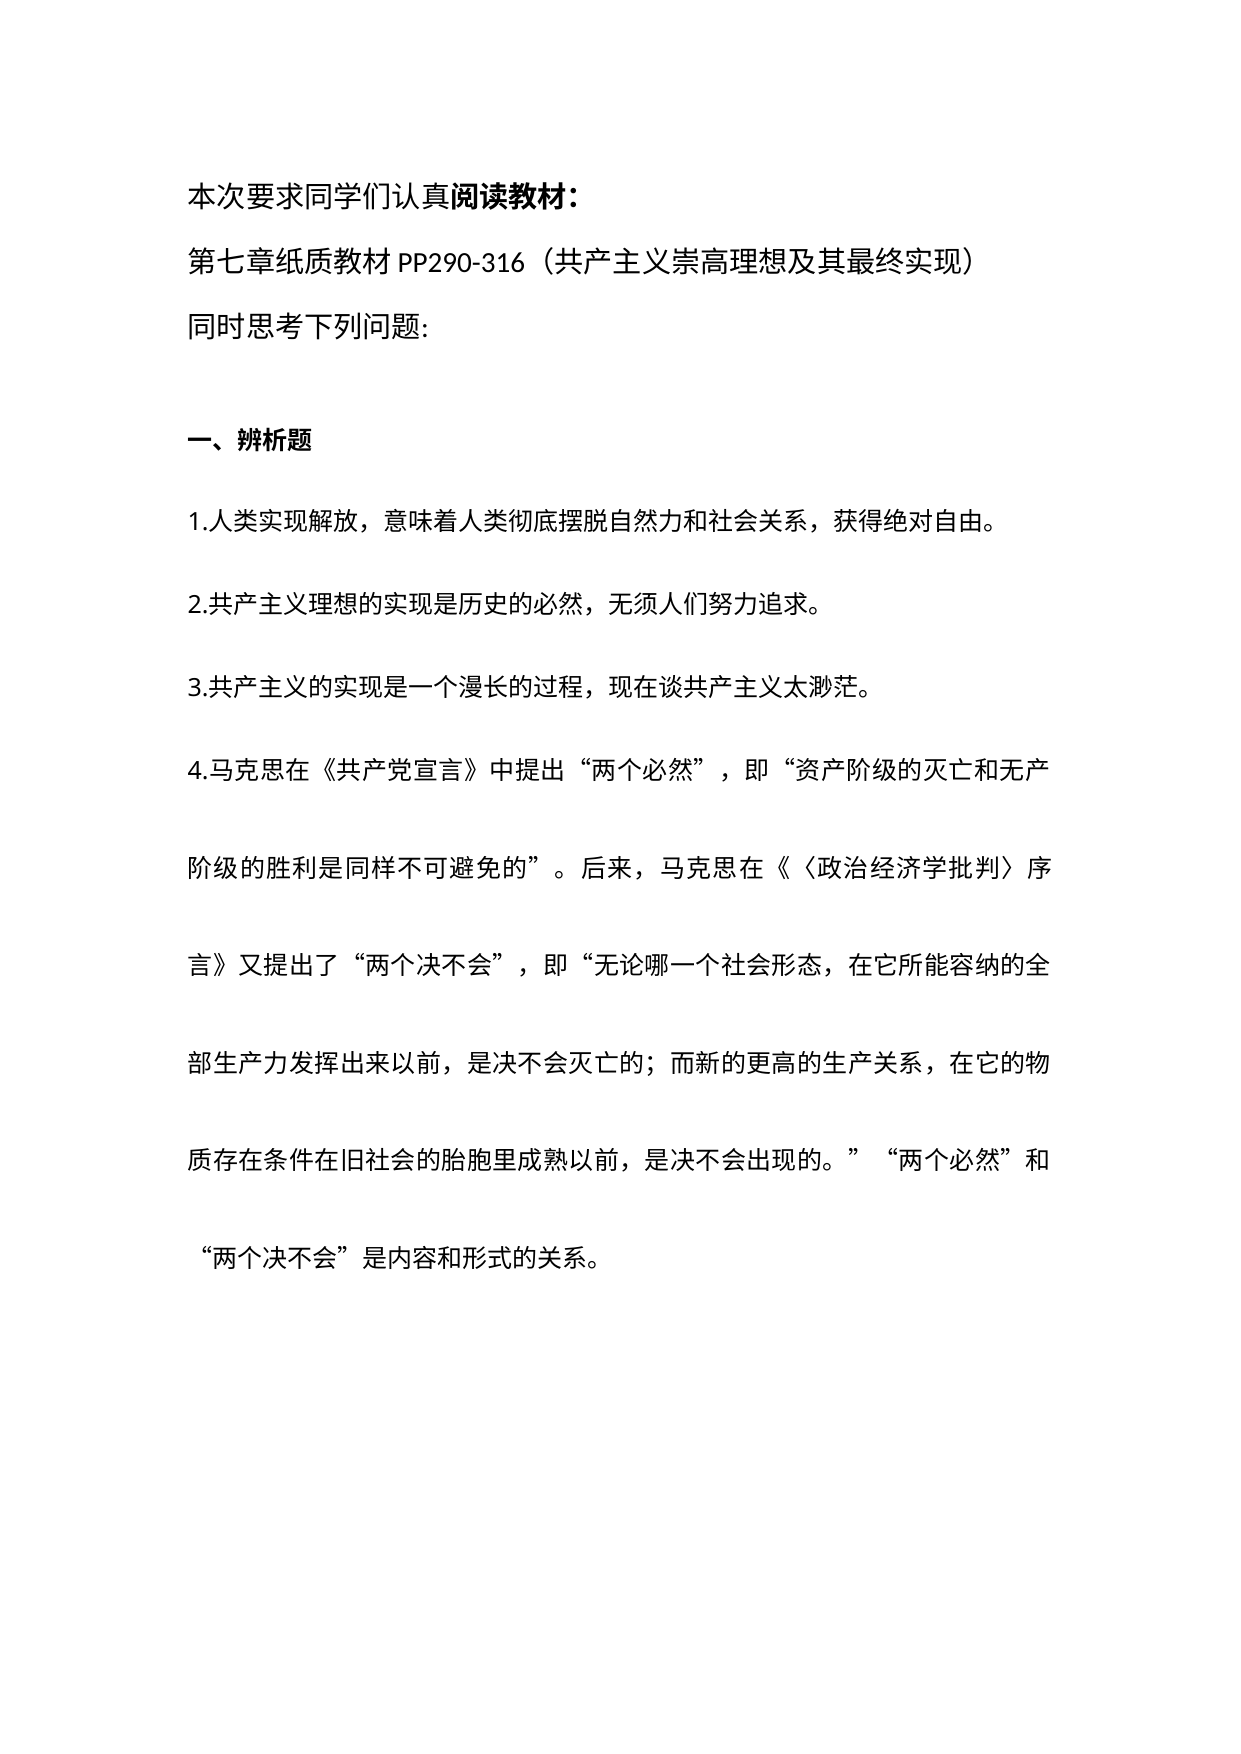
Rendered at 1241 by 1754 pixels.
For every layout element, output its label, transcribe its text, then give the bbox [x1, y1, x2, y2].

text 本次要求同学们认真阅读教材： [187, 162, 1053, 227]
subtitle 一、辨析题 [187, 406, 1053, 471]
subtitle 4.马克思在《共产党宣言》中提出“两个必然”，即“资产阶级的灭亡和无产阶级的胜利是同样不可避免的”。后来，马克思在《〈政治经济学批判〉序言》又提出了“两个决不会”，即“无论哪一个社会形态，在它所能容纳的全部生产力发挥出来以前，是决不会灭亡的；而新的更高的生产关系，在它的物质存在条件在旧社会的胎胞里成熟以前，是决不会出现的。”“两个必然”和“两个决不会”是内容和形式的关系。 [187, 736, 1053, 1289]
subtitle 2.共产主义理想的实现是历史的必然，无须人们努力追求。 [187, 570, 1053, 635]
list 1.人类实现解放，意味着人类彻底摆脱自然力和社会关系，获得绝对自由。 [187, 487, 1053, 552]
subtitle 3.共产主义的实现是一个漫长的过程，现在谈共产主义太渺茫。 [187, 653, 1053, 718]
list 同时思考下列问题: [187, 292, 1053, 357]
list 第七章纸质教材PP290-316（共产主义崇高理想及其最终实现） [187, 227, 1053, 292]
